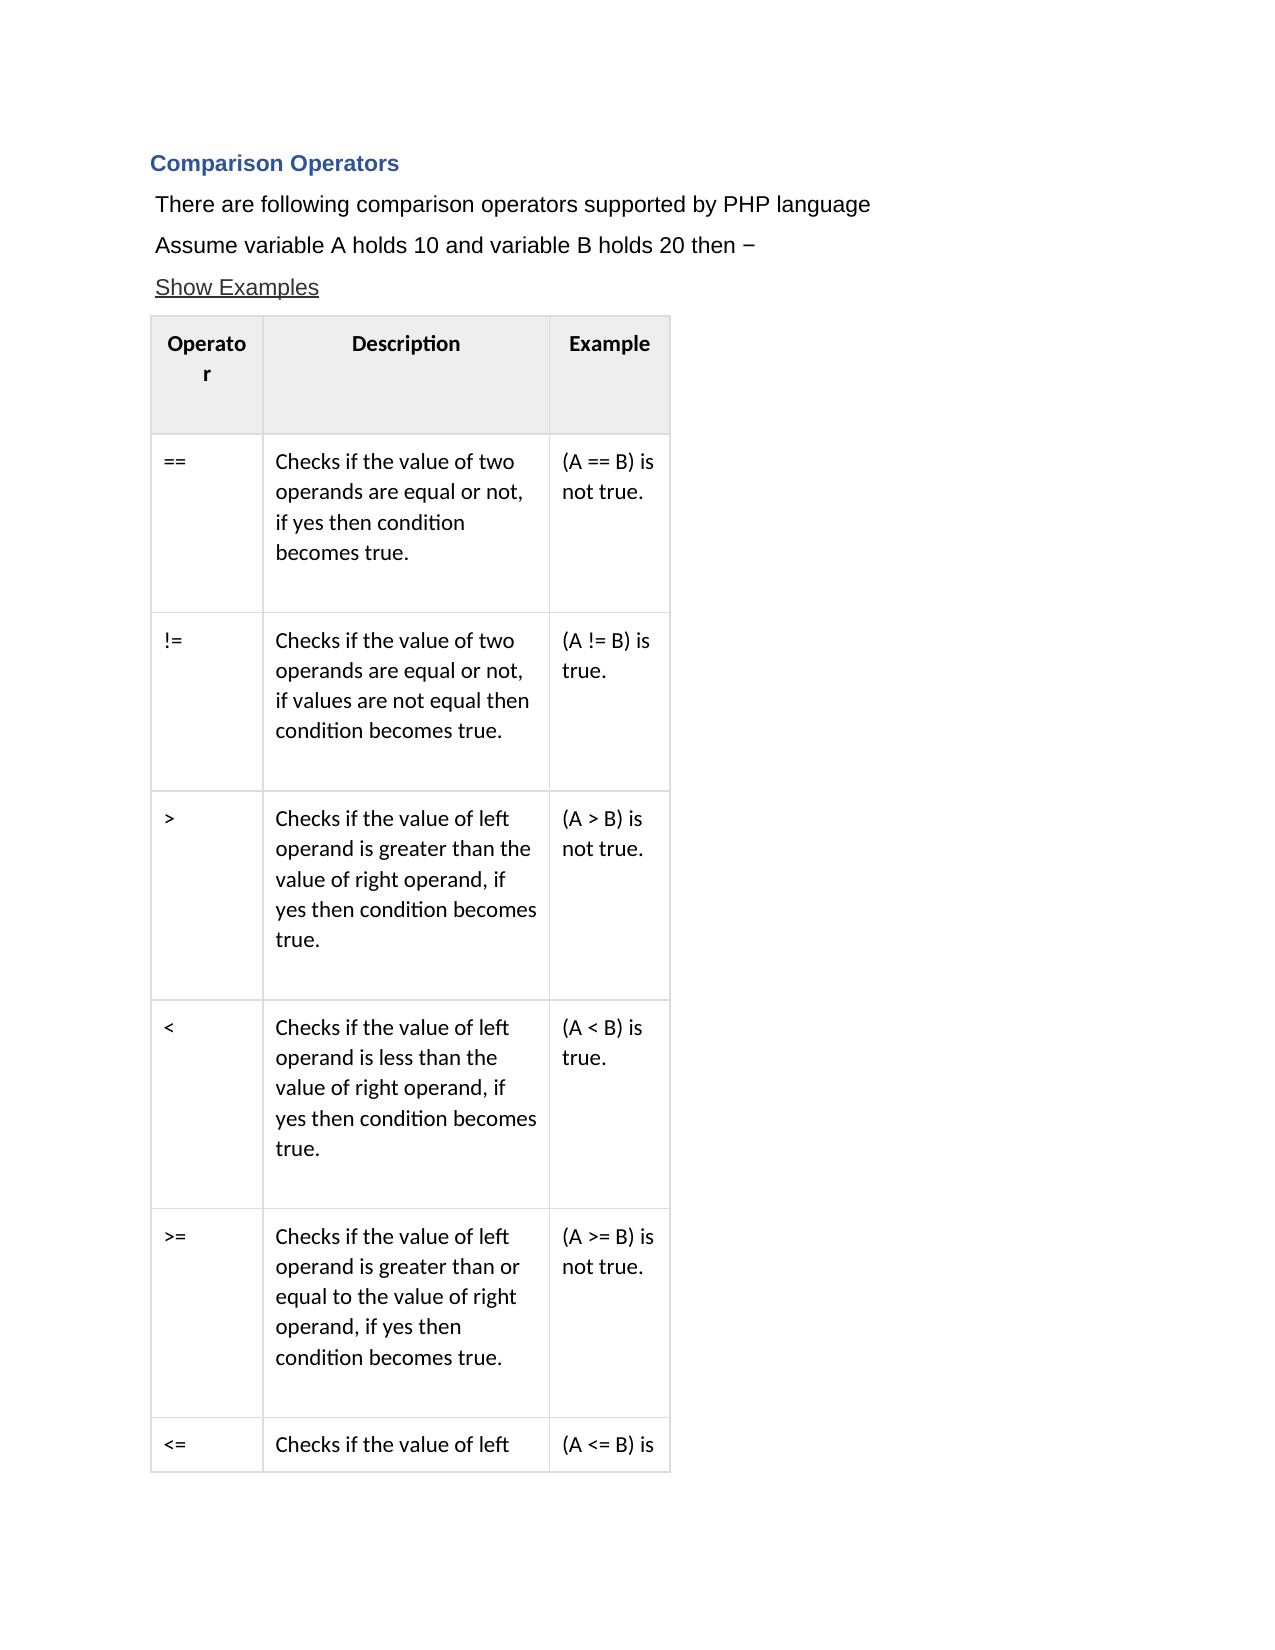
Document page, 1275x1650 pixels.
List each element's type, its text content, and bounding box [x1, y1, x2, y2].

table_cell Checks if the value of left operand is greater than the value of right operand, if yes then condition becomes true. [264, 792, 549, 999]
table_cell Checks if the value of left operand is greater than or equal to the value of right operand, if yes then condition becomes true. [264, 1209, 549, 1416]
text There are following comparison operators supported by PHP language [155, 191, 1120, 217]
table_cell > [152, 792, 262, 999]
table_header Description [264, 317, 549, 433]
table_cell (A >= B) is not true. [550, 1209, 669, 1416]
table_cell Checks if the value of two operands are equal or not, if values are not equal then condition becomes true. [264, 613, 549, 790]
table_cell (A == B) is not true. [550, 435, 669, 612]
subtitle Comparison Operators [150, 150, 1125, 176]
table_cell == [152, 435, 262, 612]
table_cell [264, 1418, 549, 1471]
table_header Operator [152, 317, 262, 433]
table_cell (A <= B) is true. [550, 1418, 669, 1471]
table_cell != [152, 613, 262, 790]
table_cell Checks if the value of two operands are equal or not, if yes then condition becomes true. [264, 435, 549, 612]
table_cell (A != B) is true. [550, 613, 669, 790]
table_cell >= [152, 1209, 262, 1416]
text Assume variable A holds 10 and variable B holds 20 then − [155, 232, 1120, 259]
table_cell (A > B) is not true. [550, 792, 669, 999]
table_cell (A < B) is true. [550, 1001, 669, 1208]
table_cell Checks if the value of left operand is less than the value of right operand, if yes then condition becomes true. [264, 1001, 549, 1208]
table_cell < [152, 1001, 262, 1208]
table_cell <= [152, 1418, 262, 1471]
table_header Example [550, 317, 669, 433]
text Show Examples [155, 274, 1120, 300]
